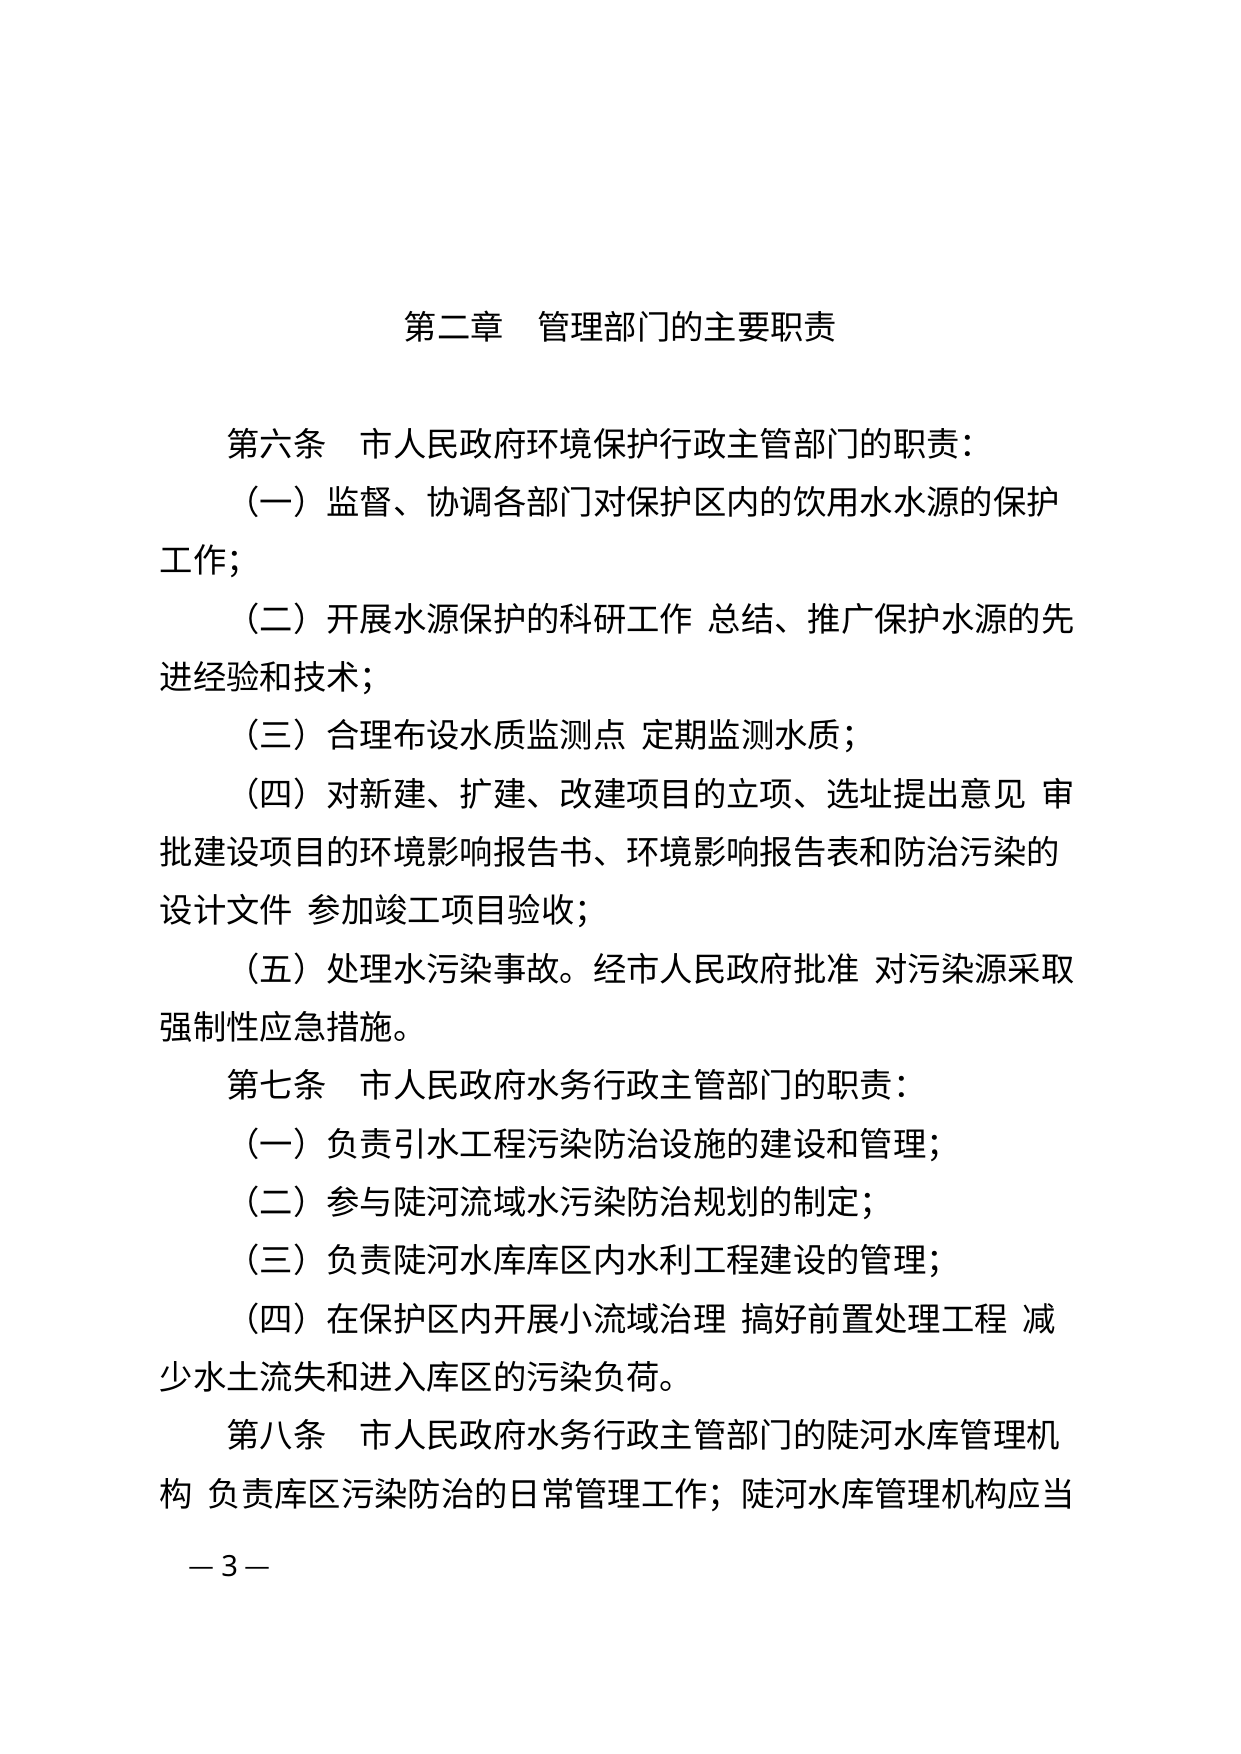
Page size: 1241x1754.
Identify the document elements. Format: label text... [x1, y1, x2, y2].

text （一）负责引水工程污染防治设施的建设和管理； [159, 1109, 1081, 1168]
text （五）处理水污染事故。经市人民政府批准 对污染源采取强制性应急措施。 [159, 934, 1081, 1051]
text （三）负责陡河水库库区内水利工程建设的管理； [159, 1226, 1081, 1284]
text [159, 1401, 1081, 1518]
text （三）合理布设水质监测点 定期监测水质； [159, 701, 1081, 759]
text （二）开展水源保护的科研工作 总结、推广保护水源的先进经验和技术； [159, 584, 1081, 701]
text （四）在保护区内开展小流域治理 搞好前置处理工程 减少水土流失和进入库区的污染负荷。 [159, 1284, 1081, 1401]
text 第七条 市人民政府水务行政主管部门的职责： [159, 1051, 1081, 1109]
text 第六条 市人民政府环境保护行政主管部门的职责： [159, 409, 1081, 468]
text （二）参与陡河流域水污染防治规划的制定； [159, 1168, 1081, 1226]
text （四）对新建、扩建、改建项目的立项、选址提出意见 审批建设项目的环境影响报告书、环境影响报告表和防治污染的设计文件 参加竣工项目验收； [159, 759, 1081, 934]
text 第二章 管理部门的主要职责 [159, 293, 1081, 351]
text （一）监督、协调各部门对保护区内的饮用水水源的保护工作； [159, 468, 1081, 584]
